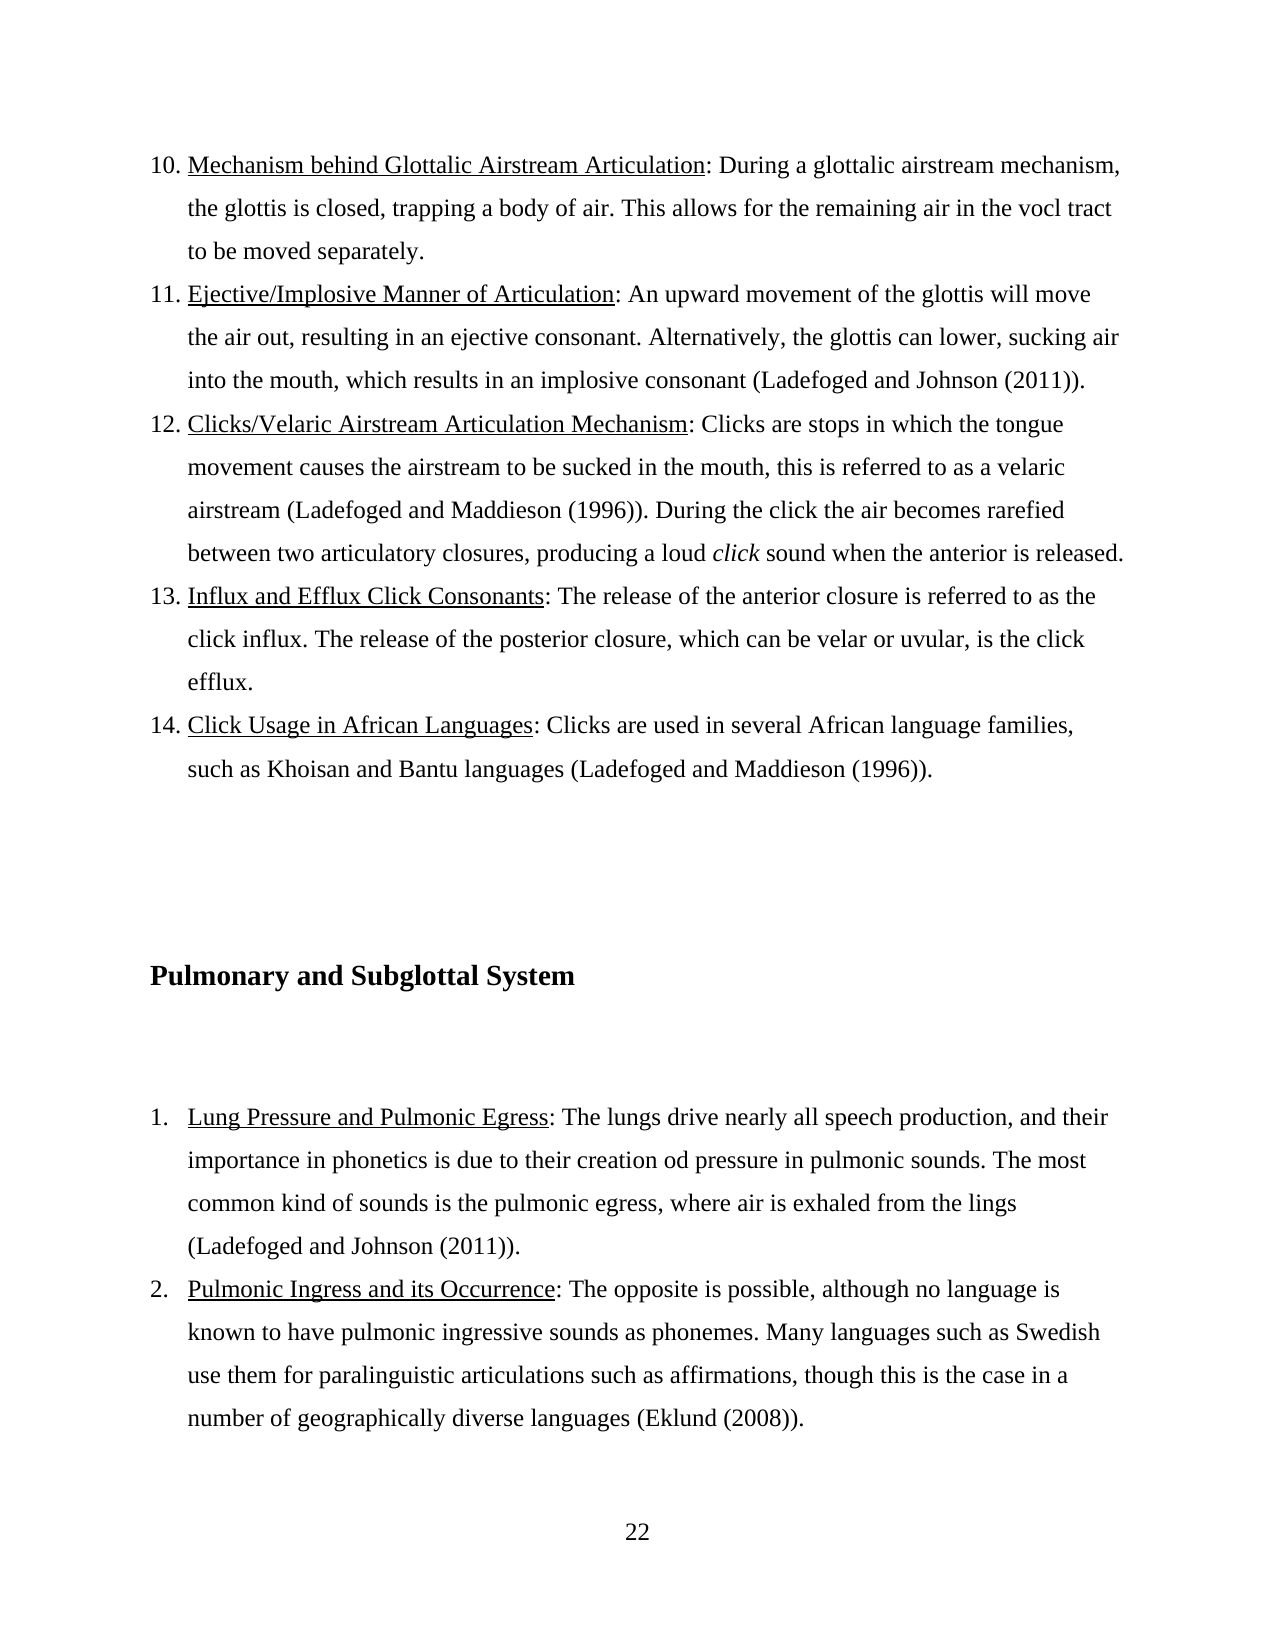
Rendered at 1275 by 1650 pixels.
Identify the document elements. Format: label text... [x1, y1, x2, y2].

list Influx and Efflux Click Consonants: The release of the anterior closure is referred to as the click influx. The release of the posterior closure, which can be velar or uvular, is the click efflux. [150, 581, 1125, 696]
list Clicks/Velaric Airstream Articulation Mechanism: Clicks are stops in which the tongue movement causes the airstream to be sucked in the mouth, this is referred to as a velaric airstream (Ladefoged and Maddieson (1996)). During the click the air becomes rarefied between two articulatory closures, producing a loud click sound when the anterior is released. [150, 409, 1125, 567]
list Ejective/Implosive Manner of Articulation: An upward movement of the glottis will move the air out, resulting in an ejective consonant. Alternatively, the glottis can lower, sucking air into the mouth, which results in an implosive consonant (Ladefoged and Johnson (2011)). [150, 279, 1125, 394]
list Lung Pressure and Pulmonic Egress: The lungs drive nearly all speech production, and their importance in phonetics is due to their creation od pressure in pulmonic sounds. The most common kind of sounds is the pulmonic egress, where air is exhaled from the lings (Ladefoged and Johnson (2011)). [150, 1102, 1125, 1260]
list Mechanism behind Glottalic Airstream Articulation: During a glottalic airstream mechanism, the glottis is closed, trapping a body of air. This allows for the remaining air in the vocl tract to be moved separately. [150, 150, 1125, 265]
text Pulmonary and Subglottal System [150, 958, 1125, 992]
list Pulmonic Ingress and its Occurrence: The opposite is possible, although no language is known to have pulmonic ingressive sounds as phonemes. Many languages such as Swedish use them for paralinguistic articulations such as affirmations, though this is the case in a number of geographically diverse languages (Eklund (2008)). [150, 1274, 1125, 1432]
list Click Usage in African Languages: Clicks are used in several African language families, such as Khoisan and Bantu languages (Ladefoged and Maddieson (1996)). [150, 711, 1125, 782]
